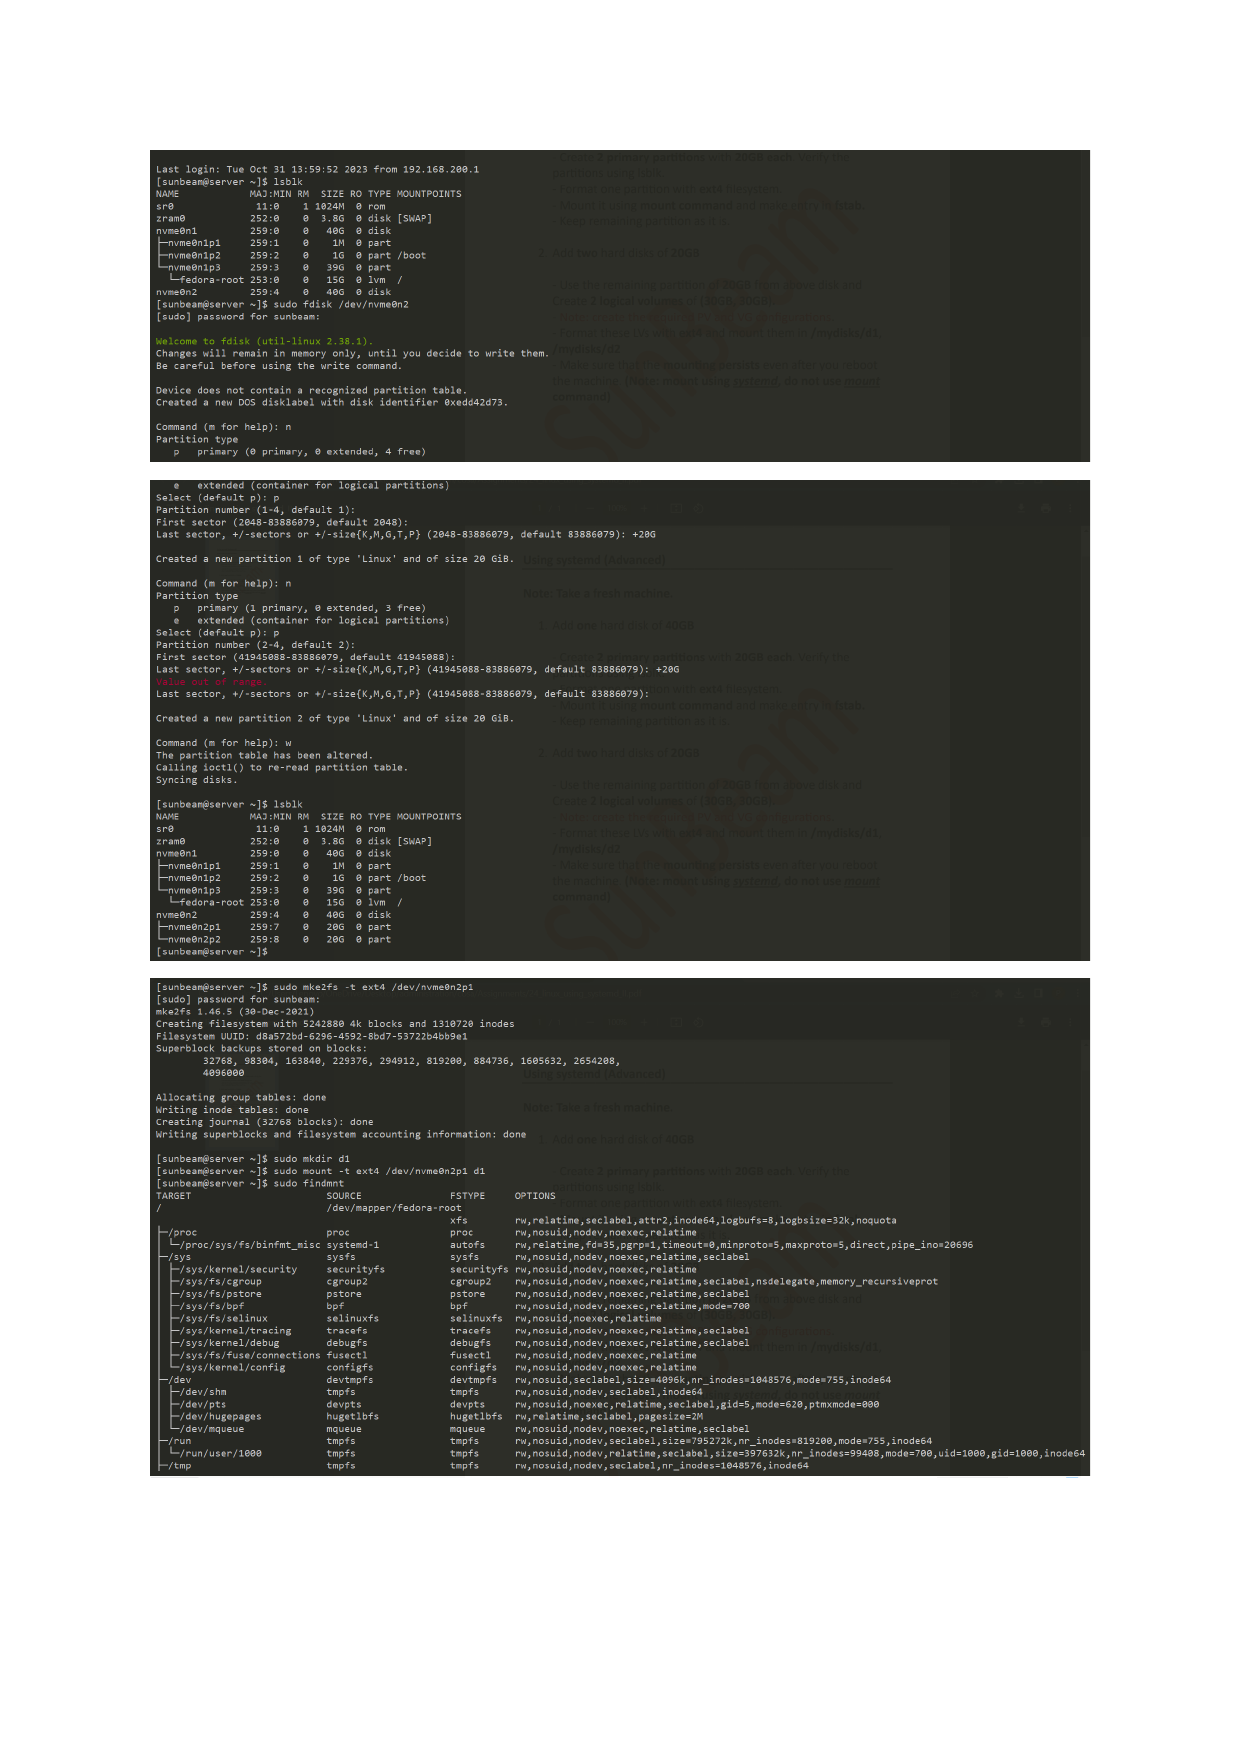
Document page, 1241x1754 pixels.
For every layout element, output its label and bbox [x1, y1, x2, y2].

picture [150, 978, 1091, 1478]
picture [150, 480, 1091, 961]
picture [150, 150, 1091, 462]
